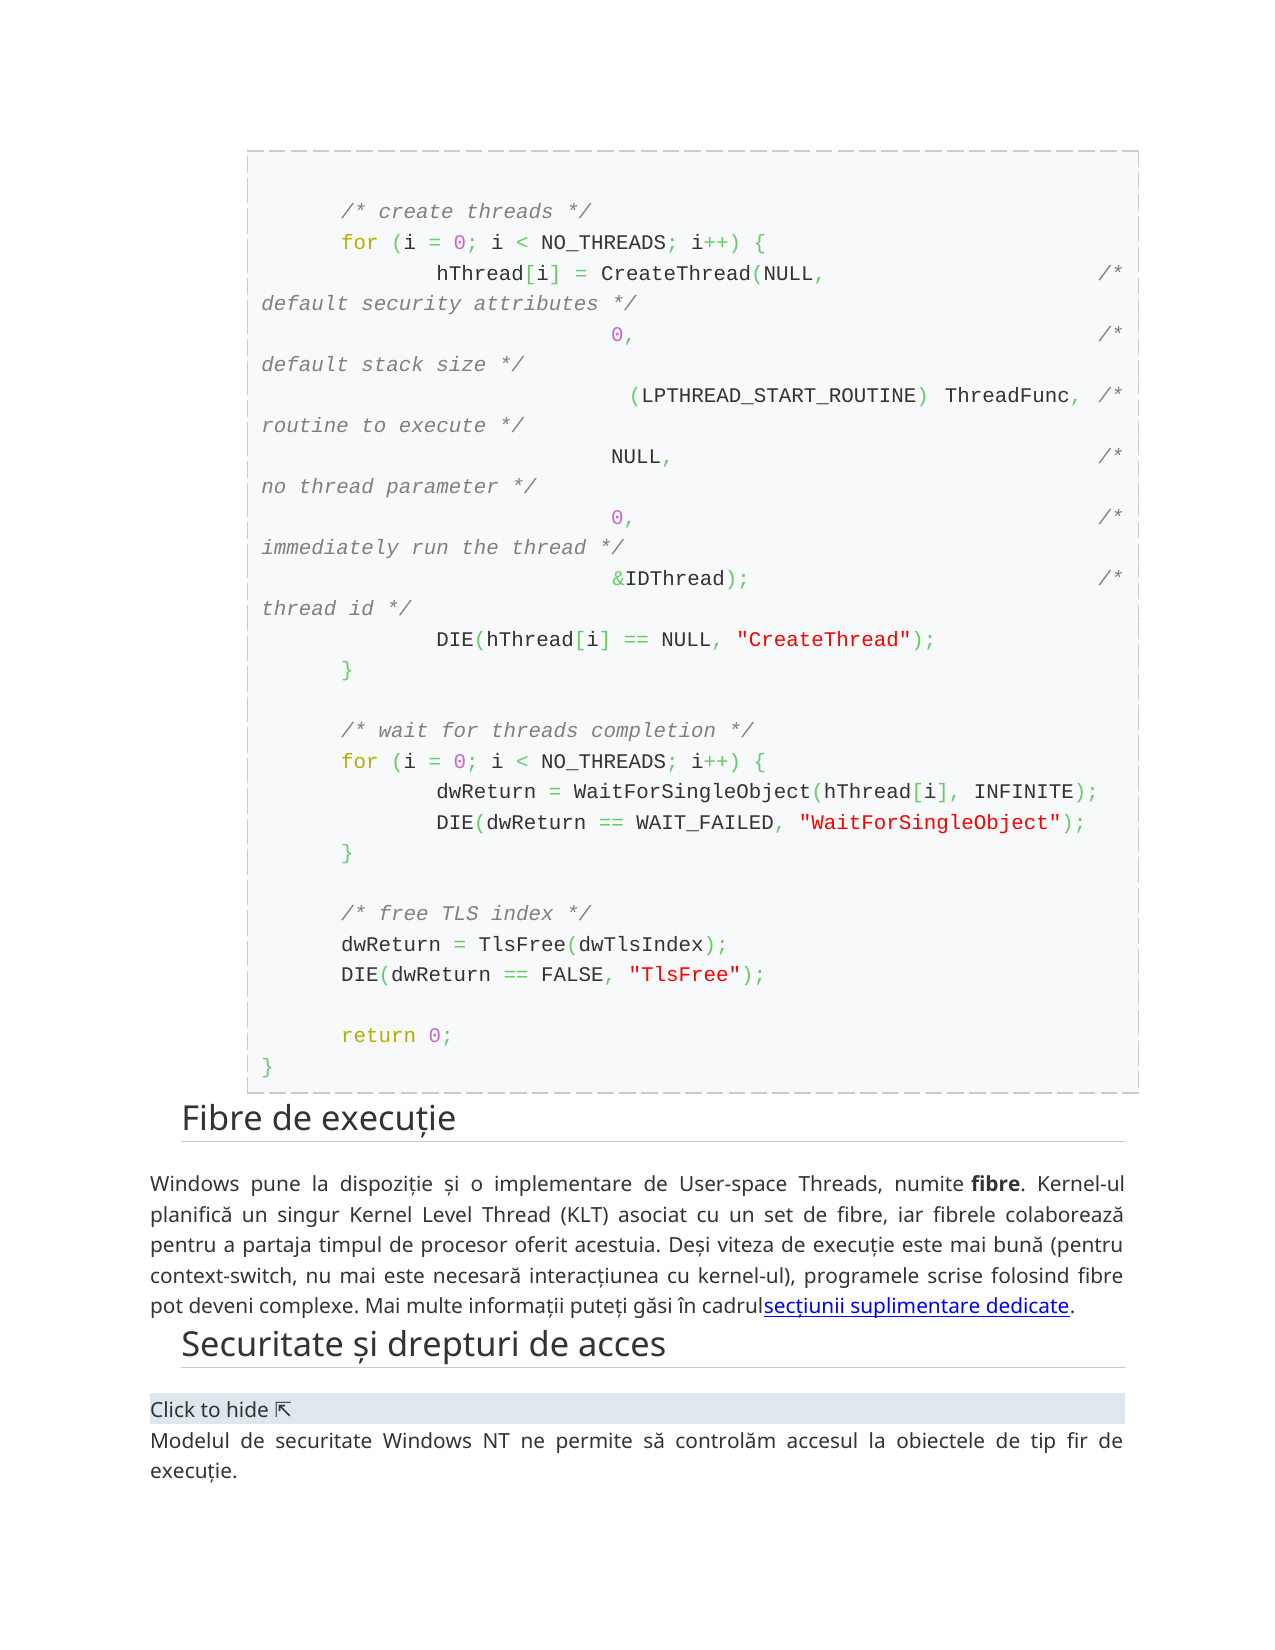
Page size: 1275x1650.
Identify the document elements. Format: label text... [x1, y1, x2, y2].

text DIE(hThread[i] == NULL, "CreateThread"); [247, 608, 1138, 638]
text DIE(dwReturn == FALSE, "TlsFree"); [247, 943, 1139, 974]
text &IDThread); /* thread id */ [247, 547, 1139, 608]
text } [247, 1035, 1139, 1094]
text return 0; [247, 1004, 1139, 1035]
text NULL, /* no thread parameter */ [247, 425, 1139, 486]
text /* free TLS index */ [247, 882, 1139, 913]
text (LPTHREAD_START_ROUTINE) ThreadFunc, /* routine to execute */ [247, 364, 1139, 425]
text DIE(dwReturn == WAIT_FAILED, "WaitForSingleObject"); [247, 791, 1139, 821]
text /* wait for threads completion */ [247, 699, 1139, 730]
text for (i = 0; i < NO_THREADS; i++) { [247, 211, 1139, 242]
text Securitate și drepturi de acces [181, 1320, 1125, 1367]
text 0, /* default stack size */ [247, 303, 1139, 364]
text Modelul de securitate Windows NT ne permite să controlăm accesul la obiectele de tip fir de execuție. [150, 1424, 1125, 1485]
text dwReturn = WaitForSingleObject(hThread[i], INFINITE); [247, 760, 1139, 791]
text } [247, 821, 1139, 852]
text for (i = 0; i < NO_THREADS; i++) { [247, 730, 1139, 760]
text Click to hide ⇱ [150, 1393, 1125, 1424]
text /* create threads */ [247, 181, 1139, 211]
text 0, /* immediately run the thread */ [247, 486, 1139, 547]
text } [247, 638, 1139, 669]
text dwReturn = TlsFree(dwTlsIndex); [247, 913, 1139, 943]
text Fibre de execuție [181, 1094, 1125, 1141]
text Windows pune la dispoziție și o implementare de User-space Threads, numite fibre. Kernel-ul planifică un singur Kernel Level Thread (KLT) asociat cu un set de fibre, iar fibrele colaborează pentru a partaja timpul de procesor oferit acestuia. Deși viteza de execuție este mai bună (pentru context-switch, nu mai este necesară interacțiunea cu kernel-ul), programele scrise folosind fibre pot deveni complexe. Mai multe informații puteți găsi în cadrulsecțiunii suplimentare dedicate. [150, 1167, 1125, 1320]
text hThread[i] = CreateThread(NULL, /* default security attributes */ [247, 242, 1139, 303]
